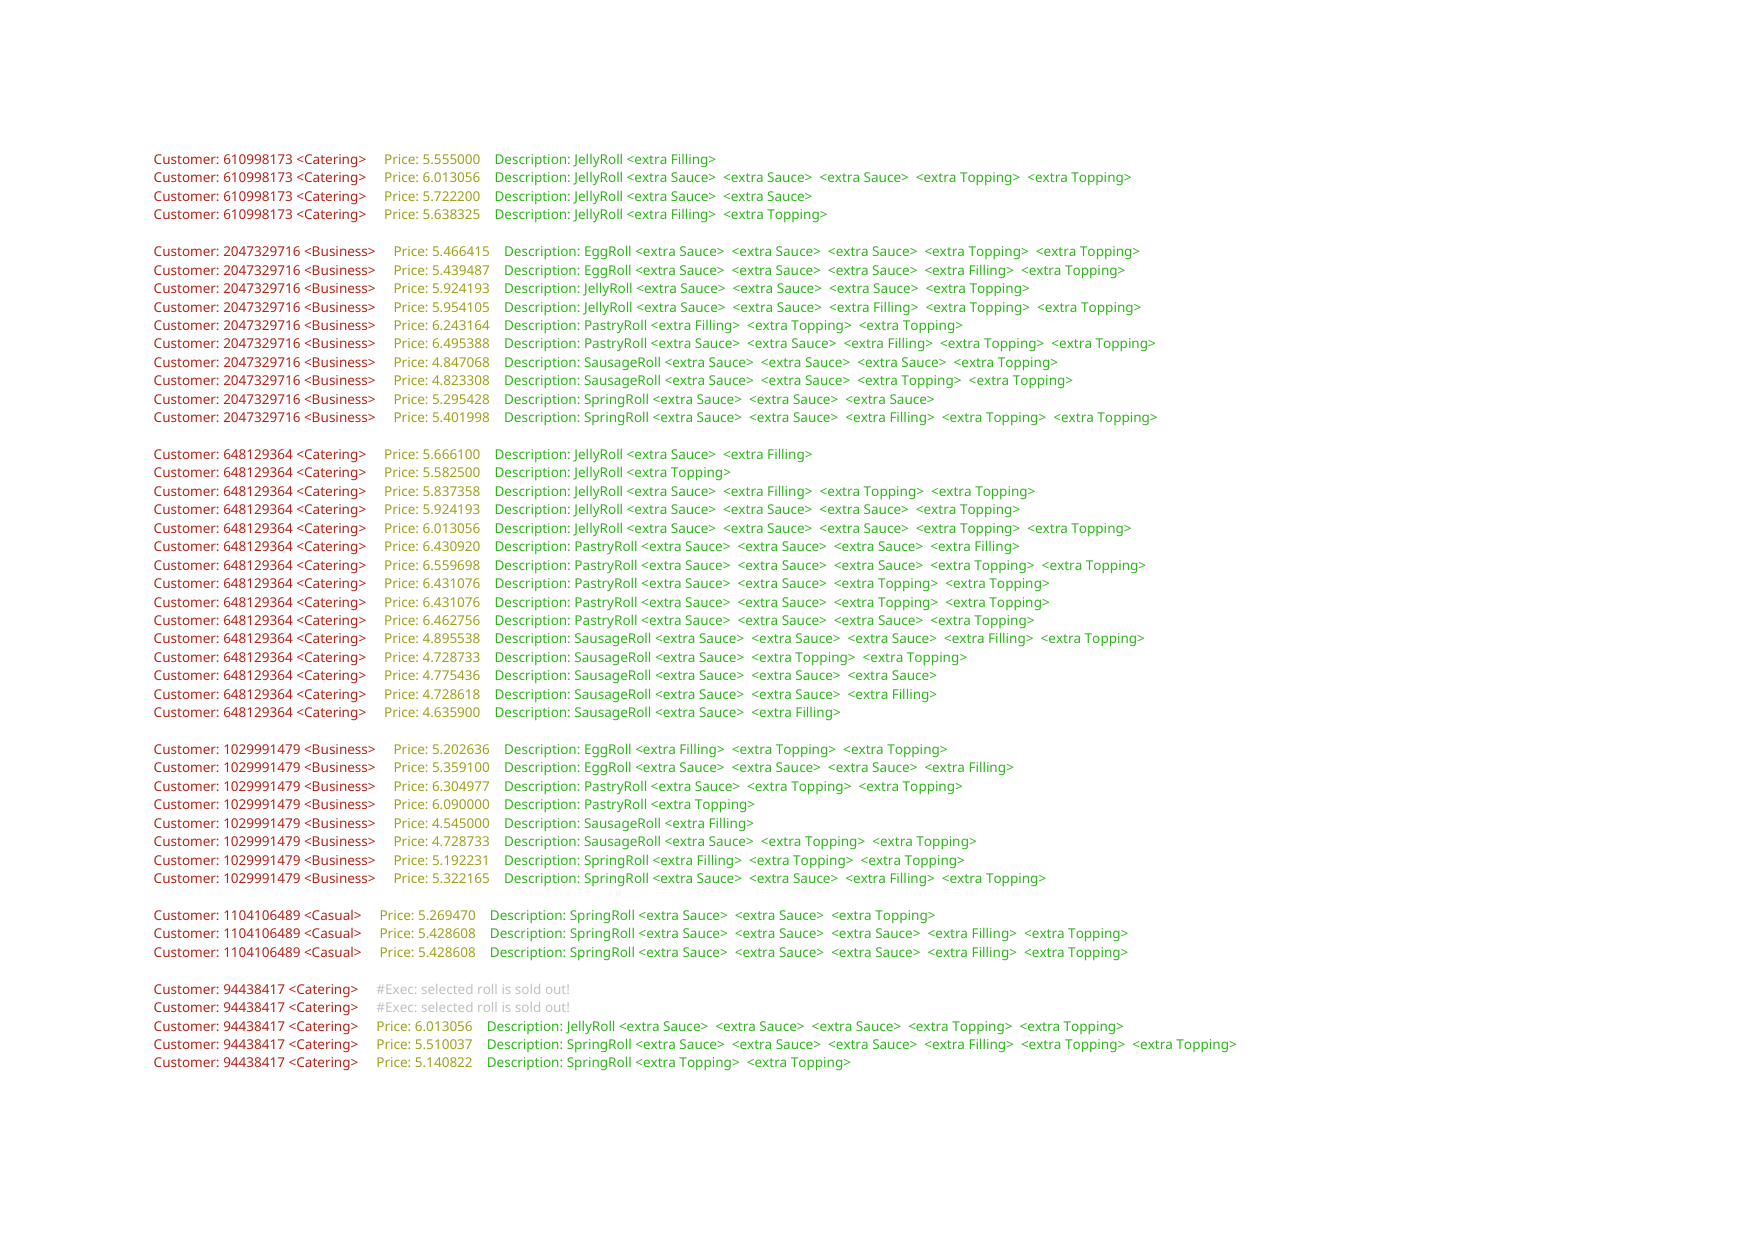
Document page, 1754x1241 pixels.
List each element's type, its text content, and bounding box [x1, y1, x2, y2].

text Customer: 94438417 <Catering> Price: 5.140822 Description: SpringRoll <extra Topping> <extra Topping> [150, 1053, 1604, 1072]
text Customer: 648129364 <Catering> Price: 5.582500 Description: JellyRoll <extra Topping> [150, 463, 1604, 482]
text Customer: 610998173 <Catering> Price: 6.013056 Description: JellyRoll <extra Sauce> <extra Sauce> <extra Sauce> <extra Topping> <extra Topping> [150, 168, 1604, 187]
text Customer: 648129364 <Catering> Price: 6.462756 Description: PastryRoll <extra Sauce> <extra Sauce> <extra Sauce> <extra Topping> [150, 611, 1604, 629]
text Customer: 648129364 <Catering> Price: 6.013056 Description: JellyRoll <extra Sauce> <extra Sauce> <extra Sauce> <extra Topping> <extra Topping> [150, 519, 1604, 537]
text Customer: 2047329716 <Business> Price: 5.439487 Description: EggRoll <extra Sauce> <extra Sauce> <extra Sauce> <extra Filling> <extra Topping> [150, 261, 1604, 279]
text Customer: 94438417 <Catering> Price: 6.013056 Description: JellyRoll <extra Sauce> <extra Sauce> <extra Sauce> <extra Topping> <extra Topping> [150, 1017, 1604, 1035]
text Customer: 94438417 <Catering> Price: 5.510037 Description: SpringRoll <extra Sauce> <extra Sauce> <extra Sauce> <extra Filling> <extra Topping> <extra Topping> [150, 1035, 1604, 1053]
text Customer: 610998173 <Catering> Price: 5.555000 Description: JellyRoll <extra Filling> [150, 150, 1604, 168]
text Customer: 648129364 <Catering> Price: 5.924193 Description: JellyRoll <extra Sauce> <extra Sauce> <extra Sauce> <extra Topping> [150, 500, 1604, 519]
text Customer: 610998173 <Catering> Price: 5.722200 Description: JellyRoll <extra Sauce> <extra Sauce> [150, 187, 1604, 205]
text Customer: 648129364 <Catering> Price: 6.559698 Description: PastryRoll <extra Sauce> <extra Sauce> <extra Sauce> <extra Topping> <extra Topping> [150, 556, 1604, 574]
text Customer: 2047329716 <Business> Price: 5.401998 Description: SpringRoll <extra Sauce> <extra Sauce> <extra Filling> <extra Topping> <extra Topping> [150, 408, 1604, 427]
text Customer: 2047329716 <Business> Price: 6.495388 Description: PastryRoll <extra Sauce> <extra Sauce> <extra Filling> <extra Topping> <extra Topping> [150, 334, 1604, 353]
text Customer: 648129364 <Catering> Price: 4.775436 Description: SausageRoll <extra Sauce> <extra Sauce> <extra Sauce> [150, 666, 1604, 685]
text Customer: 1029991479 <Business> Price: 4.545000 Description: SausageRoll <extra Filling> [150, 814, 1604, 832]
text Customer: 2047329716 <Business> Price: 5.954105 Description: JellyRoll <extra Sauce> <extra Sauce> <extra Filling> <extra Topping> <extra Topping> [150, 297, 1604, 316]
text Customer: 648129364 <Catering> Price: 4.635900 Description: SausageRoll <extra Sauce> <extra Filling> [150, 703, 1604, 722]
text Customer: 648129364 <Catering> Price: 4.728733 Description: SausageRoll <extra Sauce> <extra Topping> <extra Topping> [150, 648, 1604, 666]
text Customer: 1029991479 <Business> Price: 5.359100 Description: EggRoll <extra Sauce> <extra Sauce> <extra Sauce> <extra Filling> [150, 758, 1604, 777]
text Customer: 1029991479 <Business> Price: 6.090000 Description: PastryRoll <extra Topping> [150, 795, 1604, 814]
text Customer: 94438417 <Catering> #Exec: selected roll is sold out! [150, 998, 1604, 1017]
text Customer: 648129364 <Catering> Price: 5.666100 Description: JellyRoll <extra Sauce> <extra Filling> [150, 445, 1604, 463]
text Customer: 2047329716 <Business> Price: 4.847068 Description: SausageRoll <extra Sauce> <extra Sauce> <extra Sauce> <extra Topping> [150, 353, 1604, 371]
text Customer: 1104106489 <Casual> Price: 5.428608 Description: SpringRoll <extra Sauce> <extra Sauce> <extra Sauce> <extra Filling> <extra Topping> [150, 924, 1604, 943]
text Customer: 648129364 <Catering> Price: 6.431076 Description: PastryRoll <extra Sauce> <extra Sauce> <extra Topping> <extra Topping> [150, 574, 1604, 592]
text Customer: 610998173 <Catering> Price: 5.638325 Description: JellyRoll <extra Filling> <extra Topping> [150, 205, 1604, 224]
text Customer: 1029991479 <Business> Price: 6.304977 Description: PastryRoll <extra Sauce> <extra Topping> <extra Topping> [150, 777, 1604, 795]
text Customer: 1029991479 <Business> Price: 5.192231 Description: SpringRoll <extra Filling> <extra Topping> <extra Topping> [150, 851, 1604, 869]
text Customer: 2047329716 <Business> Price: 5.924193 Description: JellyRoll <extra Sauce> <extra Sauce> <extra Sauce> <extra Topping> [150, 279, 1604, 297]
text Customer: 648129364 <Catering> Price: 5.837358 Description: JellyRoll <extra Sauce> <extra Filling> <extra Topping> <extra Topping> [150, 482, 1604, 500]
text Customer: 2047329716 <Business> Price: 6.243164 Description: PastryRoll <extra Filling> <extra Topping> <extra Topping> [150, 316, 1604, 334]
text Customer: 1104106489 <Casual> Price: 5.428608 Description: SpringRoll <extra Sauce> <extra Sauce> <extra Sauce> <extra Filling> <extra Topping> [150, 943, 1604, 961]
text Customer: 94438417 <Catering> #Exec: selected roll is sold out! [150, 980, 1604, 998]
text Customer: 648129364 <Catering> Price: 4.895538 Description: SausageRoll <extra Sauce> <extra Sauce> <extra Sauce> <extra Filling> <extra Topping> [150, 629, 1604, 648]
text Customer: 1029991479 <Business> Price: 5.202636 Description: EggRoll <extra Filling> <extra Topping> <extra Topping> [150, 740, 1604, 758]
text Customer: 648129364 <Catering> Price: 6.431076 Description: PastryRoll <extra Sauce> <extra Sauce> <extra Topping> <extra Topping> [150, 592, 1604, 611]
text Customer: 2047329716 <Business> Price: 4.823308 Description: SausageRoll <extra Sauce> <extra Sauce> <extra Topping> <extra Topping> [150, 371, 1604, 390]
text Customer: 2047329716 <Business> Price: 5.295428 Description: SpringRoll <extra Sauce> <extra Sauce> <extra Sauce> [150, 390, 1604, 408]
text Customer: 1104106489 <Casual> Price: 5.269470 Description: SpringRoll <extra Sauce> <extra Sauce> <extra Topping> [150, 906, 1604, 924]
text Customer: 648129364 <Catering> Price: 6.430920 Description: PastryRoll <extra Sauce> <extra Sauce> <extra Sauce> <extra Filling> [150, 537, 1604, 556]
text Customer: 1029991479 <Business> Price: 5.322165 Description: SpringRoll <extra Sauce> <extra Sauce> <extra Filling> <extra Topping> [150, 869, 1604, 887]
text Customer: 648129364 <Catering> Price: 4.728618 Description: SausageRoll <extra Sauce> <extra Sauce> <extra Filling> [150, 685, 1604, 703]
text Customer: 1029991479 <Business> Price: 4.728733 Description: SausageRoll <extra Sauce> <extra Topping> <extra Topping> [150, 832, 1604, 851]
text Customer: 2047329716 <Business> Price: 5.466415 Description: EggRoll <extra Sauce> <extra Sauce> <extra Sauce> <extra Topping> <extra Topping> [150, 242, 1604, 261]
